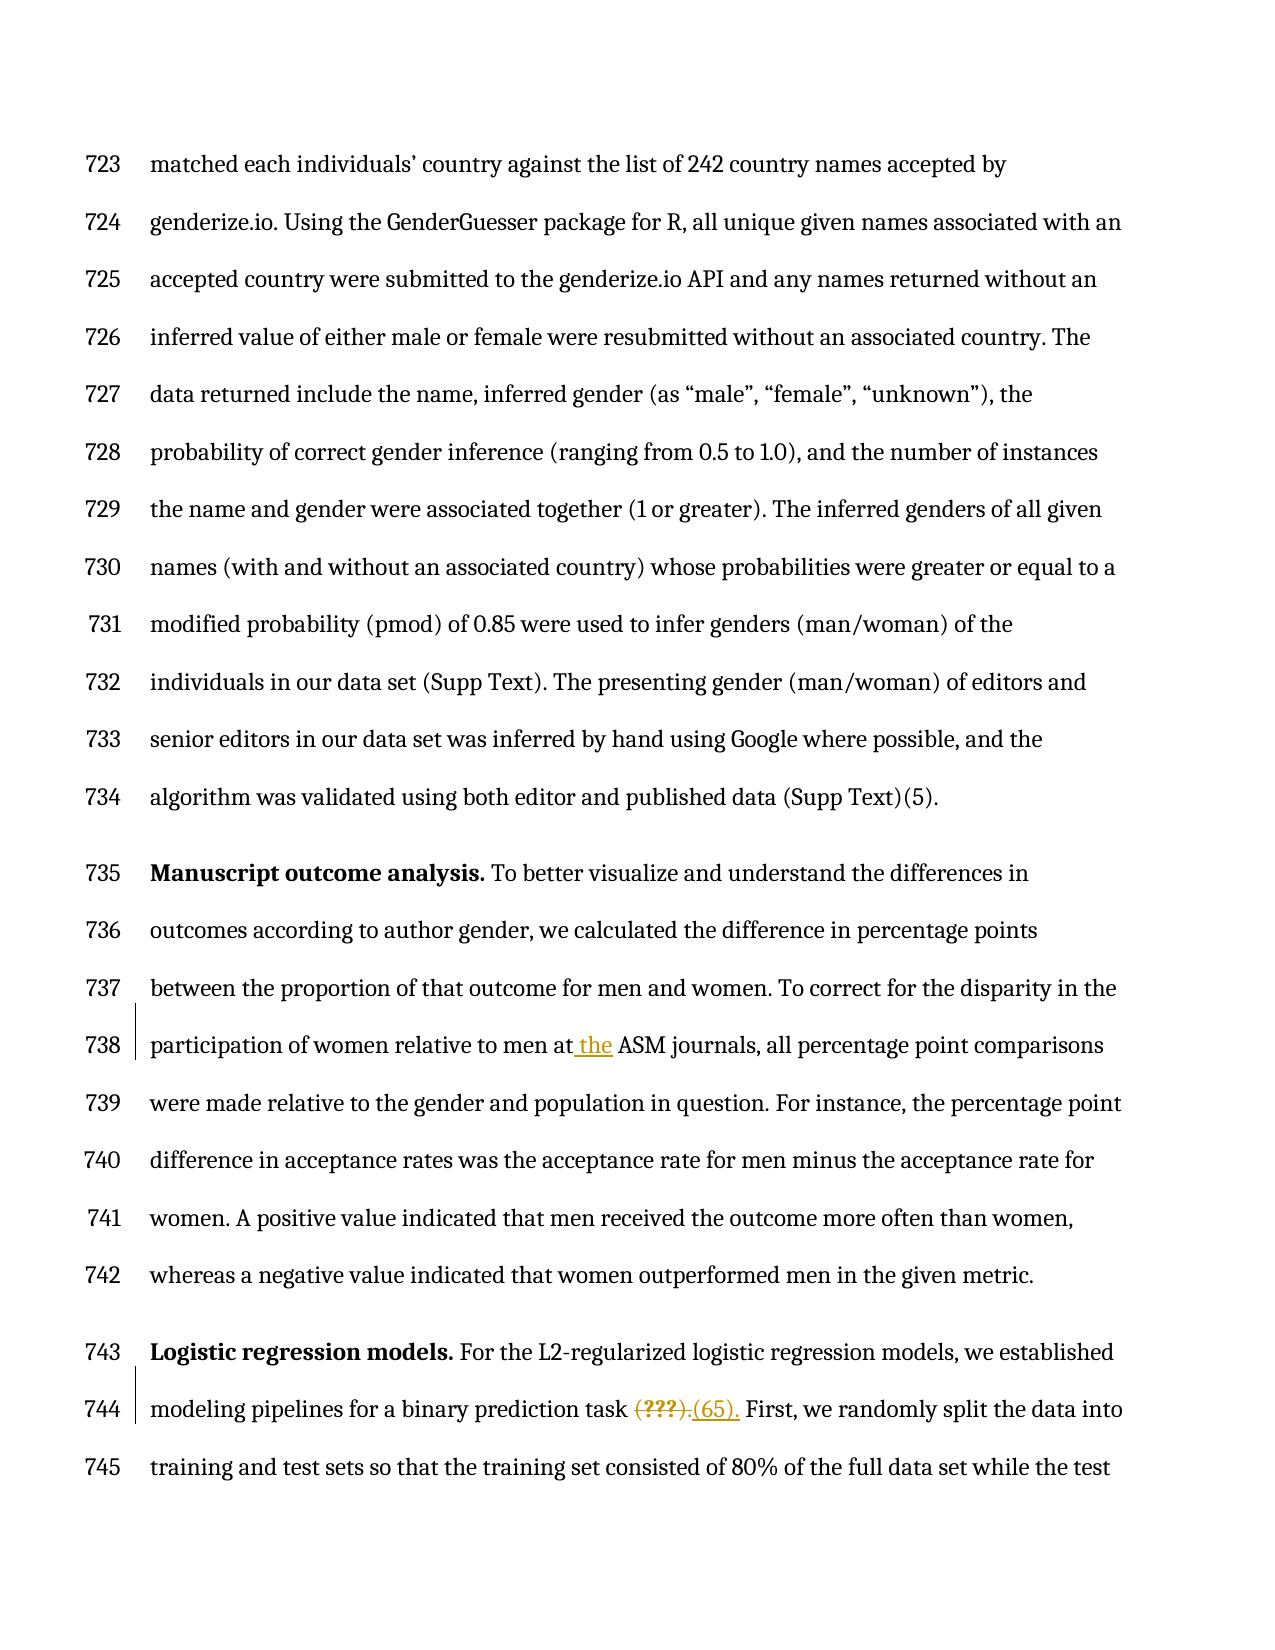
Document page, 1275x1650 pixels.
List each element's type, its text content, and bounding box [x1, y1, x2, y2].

text Manuscript outcome analysis. To better visualize and understand the differences in outcomes according to author gender, we calculated the difference in percentage points between the proportion of that outcome for men and women. To correct for the disparity in the participation of women relative to men at ASM journals, all percentage point comparisons were made relative to the gender and population in question. For instance, the percentage point difference in acceptance rates was the acceptance rate for men minus the acceptance rate for women. A positive value indicated that men received the outcome more often than women, whereas a negative value indicated that women outperformed men in the given metric. [150, 859, 1125, 1290]
